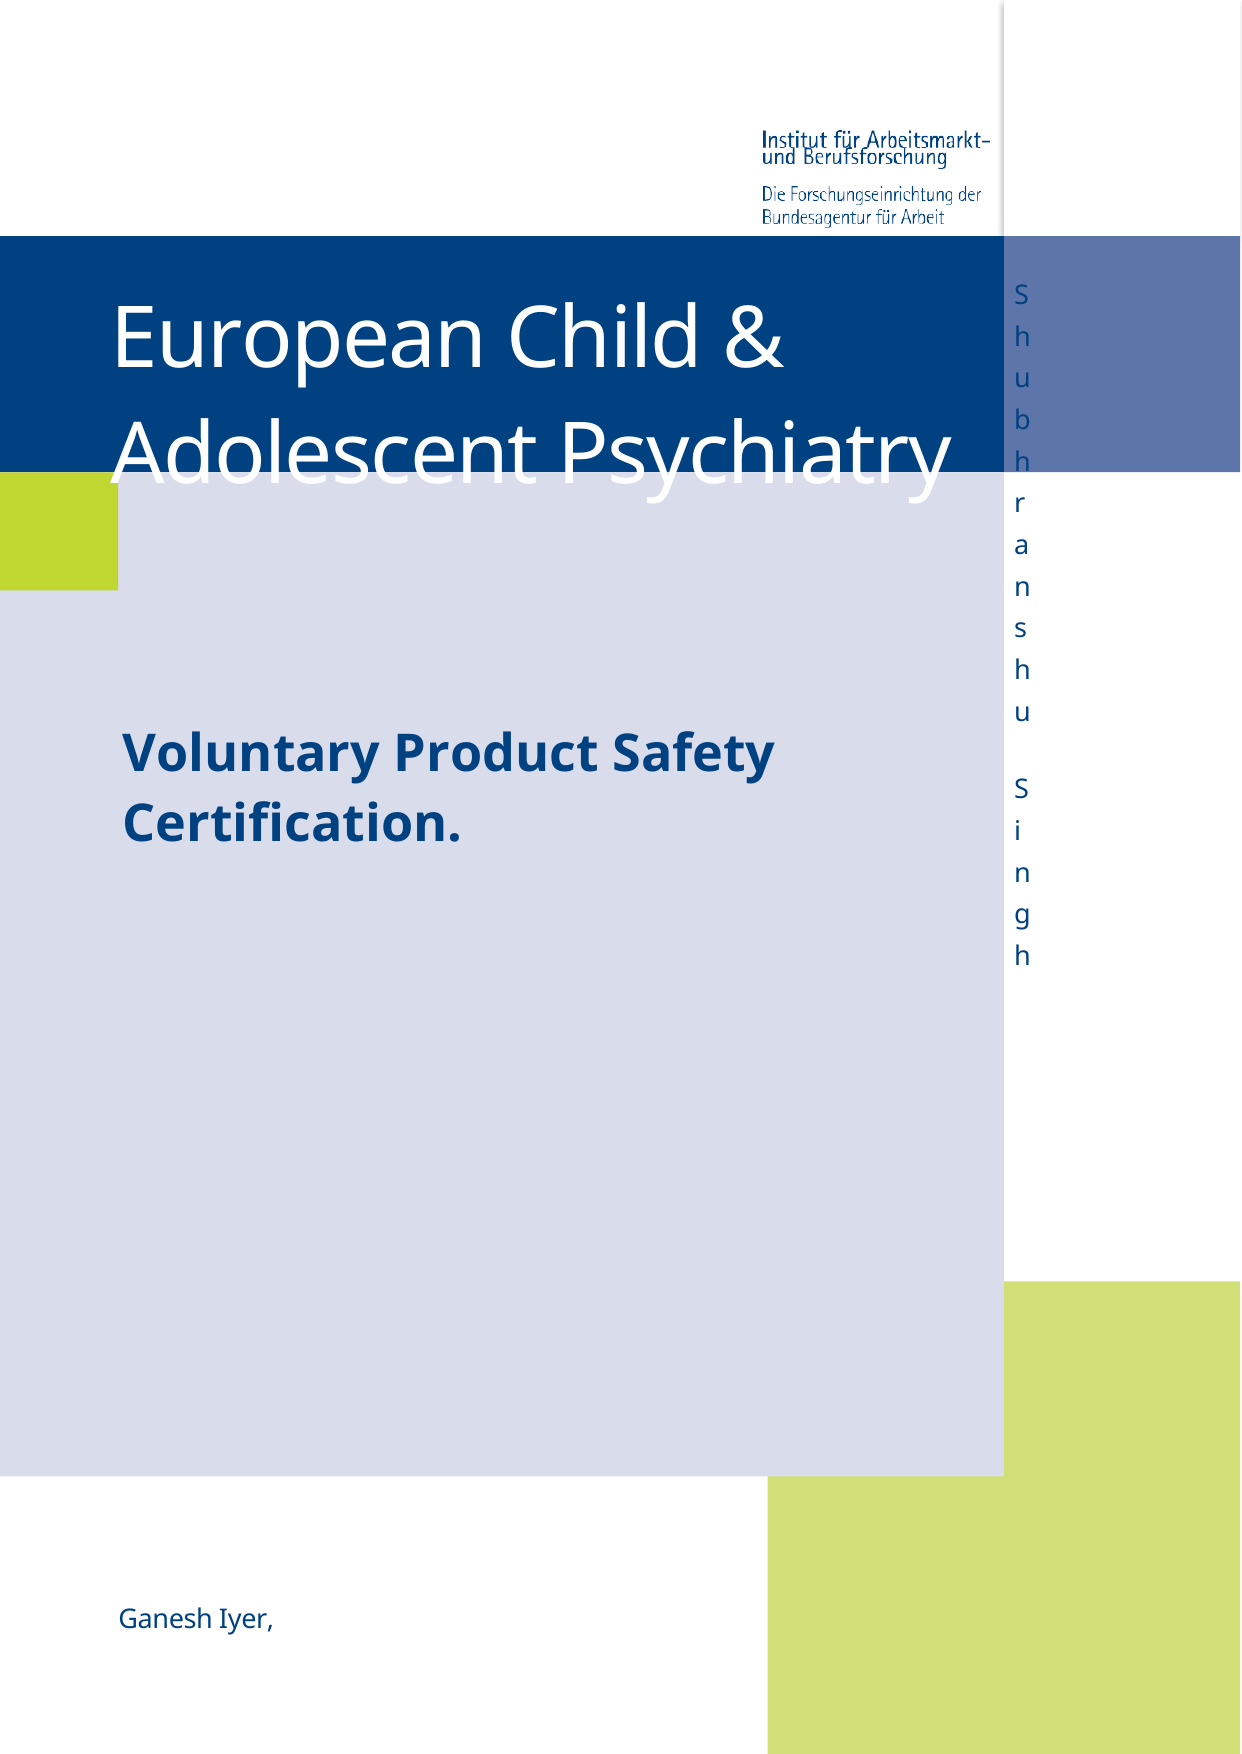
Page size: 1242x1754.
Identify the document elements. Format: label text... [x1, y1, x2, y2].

title European Child & Adolescent Psychiatry [111, 276, 981, 508]
picture [763, 130, 990, 169]
picture [763, 209, 944, 228]
text Voluntary Product Safety Certification. [122, 715, 981, 857]
text Ganesh Iyer, Shubhranshu Singh [118, 1599, 400, 1636]
picture [763, 186, 981, 205]
